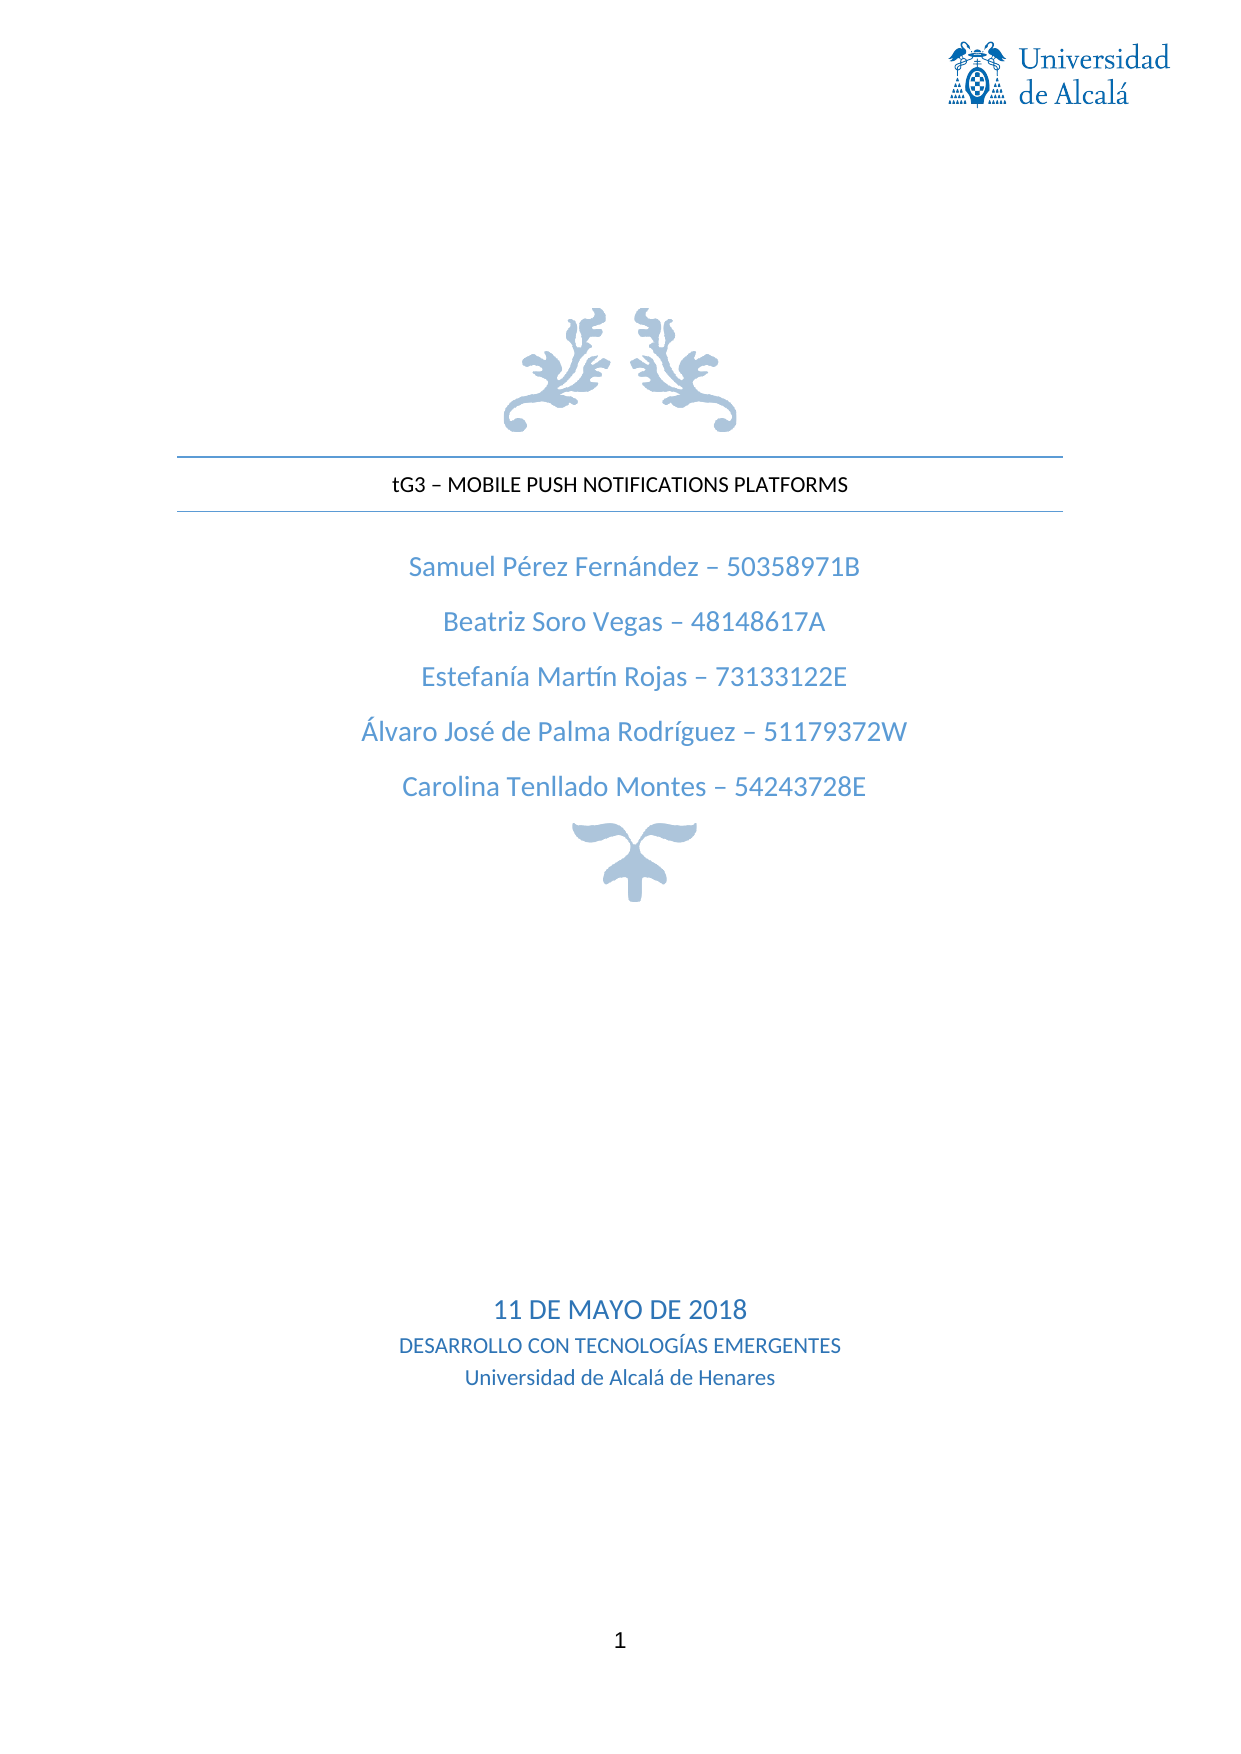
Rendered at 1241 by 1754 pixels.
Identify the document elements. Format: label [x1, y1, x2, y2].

picture [947, 39, 1172, 110]
